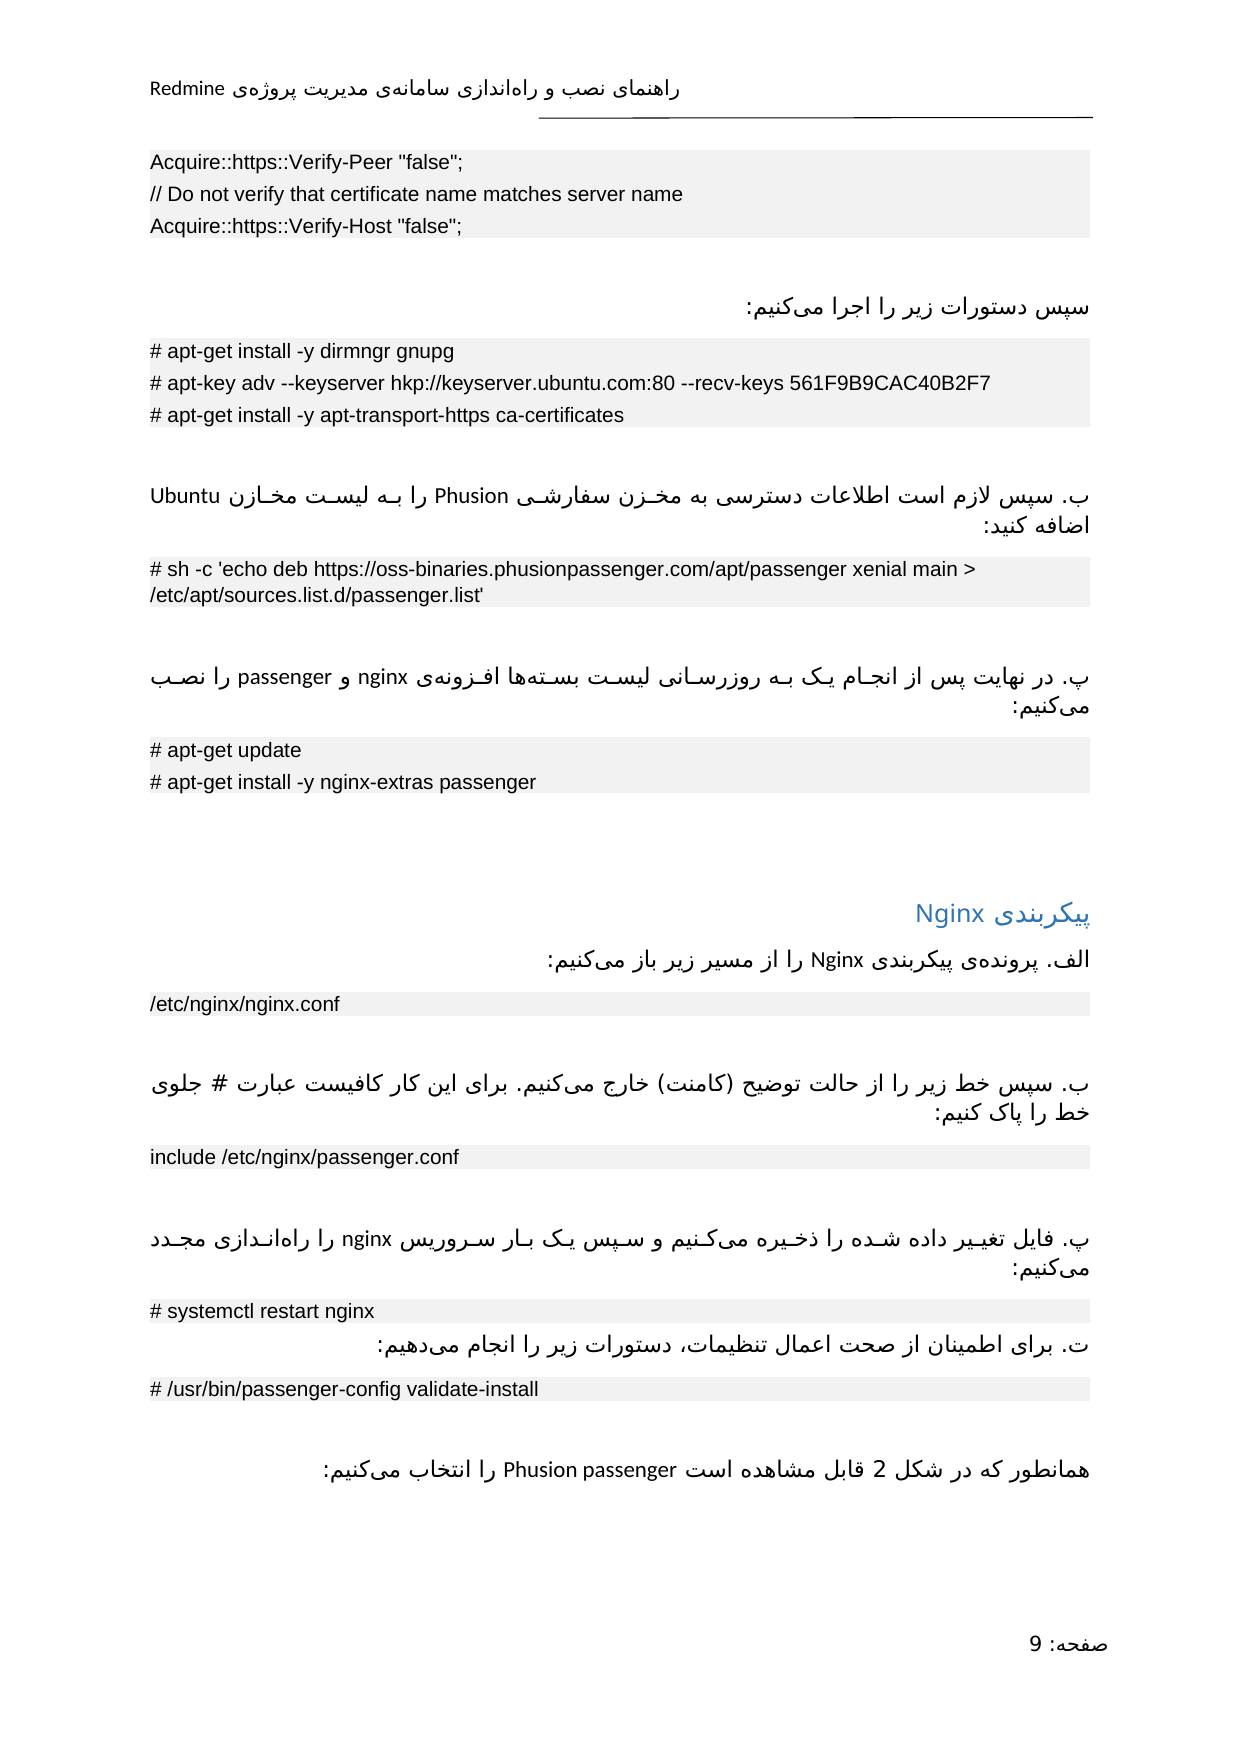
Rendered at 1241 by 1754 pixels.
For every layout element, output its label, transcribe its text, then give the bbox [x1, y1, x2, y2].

text Acquire::https::Verify-Peer "false"; [150, 150, 1090, 174]
text # apt-get install -y dirmngr gnupg [150, 338, 1090, 362]
text include /etc/nginx/passenger.conf [150, 1145, 1090, 1169]
text # systemctl restart nginx [150, 1299, 1090, 1323]
text الف. پرونده‌ی پیکربندی Nginx را از مسیر زیر باز می‌کنیم: [150, 945, 1090, 973]
text /etc/nginx/nginx.conf [150, 992, 1090, 1016]
text پ. فایل تغییر داده شده را ذخیره می‌کنیم و سپس یک بار سروریس nginx را راه‌اندازی مجدد می‌کنیم: [150, 1224, 1090, 1280]
text # /usr/bin/passenger-config validate-install [150, 1377, 1090, 1401]
text # apt-get update [150, 737, 1090, 761]
text ب. سپس لازم است اطلاعات دسترسی به مخزن سفارشی Phusion را به لیست مخازن Ubuntu اضافه کنید: [150, 482, 1090, 538]
text همانطور که در شکل 2 قابل مشاهده است Phusion passenger را انتخاب می‌کنیم: [150, 1456, 1090, 1484]
text # apt-key adv --keyserver hkp://keyserver.ubuntu.com:80 --recv-keys 561F9B9CAC40B2F7 [150, 371, 1090, 394]
text // Do not verify that certificate name matches server name [150, 182, 1090, 206]
text Acquire::https::Verify-Host "false"; [150, 214, 1090, 238]
text # sh -c 'echo deb https://oss-binaries.phusionpassenger.com/apt/passenger xenial main > /etc/apt/sources.list.d/passenger.list' [150, 557, 1090, 607]
text ت. برای اطمینان از صحت اعمال تنظیمات، دستورات زیر را انجام می‌دهیم: [150, 1331, 1090, 1358]
text پ. در نهایت پس از انجام یک به روزرسانی لیست بسته‌ها افزونه‌ی nginx و passenger را نصب می‌کنیم: [150, 662, 1090, 719]
text # apt-get install -y apt-transport-https ca-certificates [150, 403, 1090, 427]
subtitle پیکربندی Nginx [150, 895, 1090, 929]
text # apt-get install -y nginx-extras passenger [150, 769, 1090, 793]
text سپس دستورات زیر را اجرا می‌کنیم: [150, 293, 1090, 320]
text ب. سپس خط زیر را از حالت توضیح (کامنت) خارج می‌کنیم. برای این کار کافیست عبارت # جلوی خط را پاک کنیم: [150, 1071, 1090, 1126]
